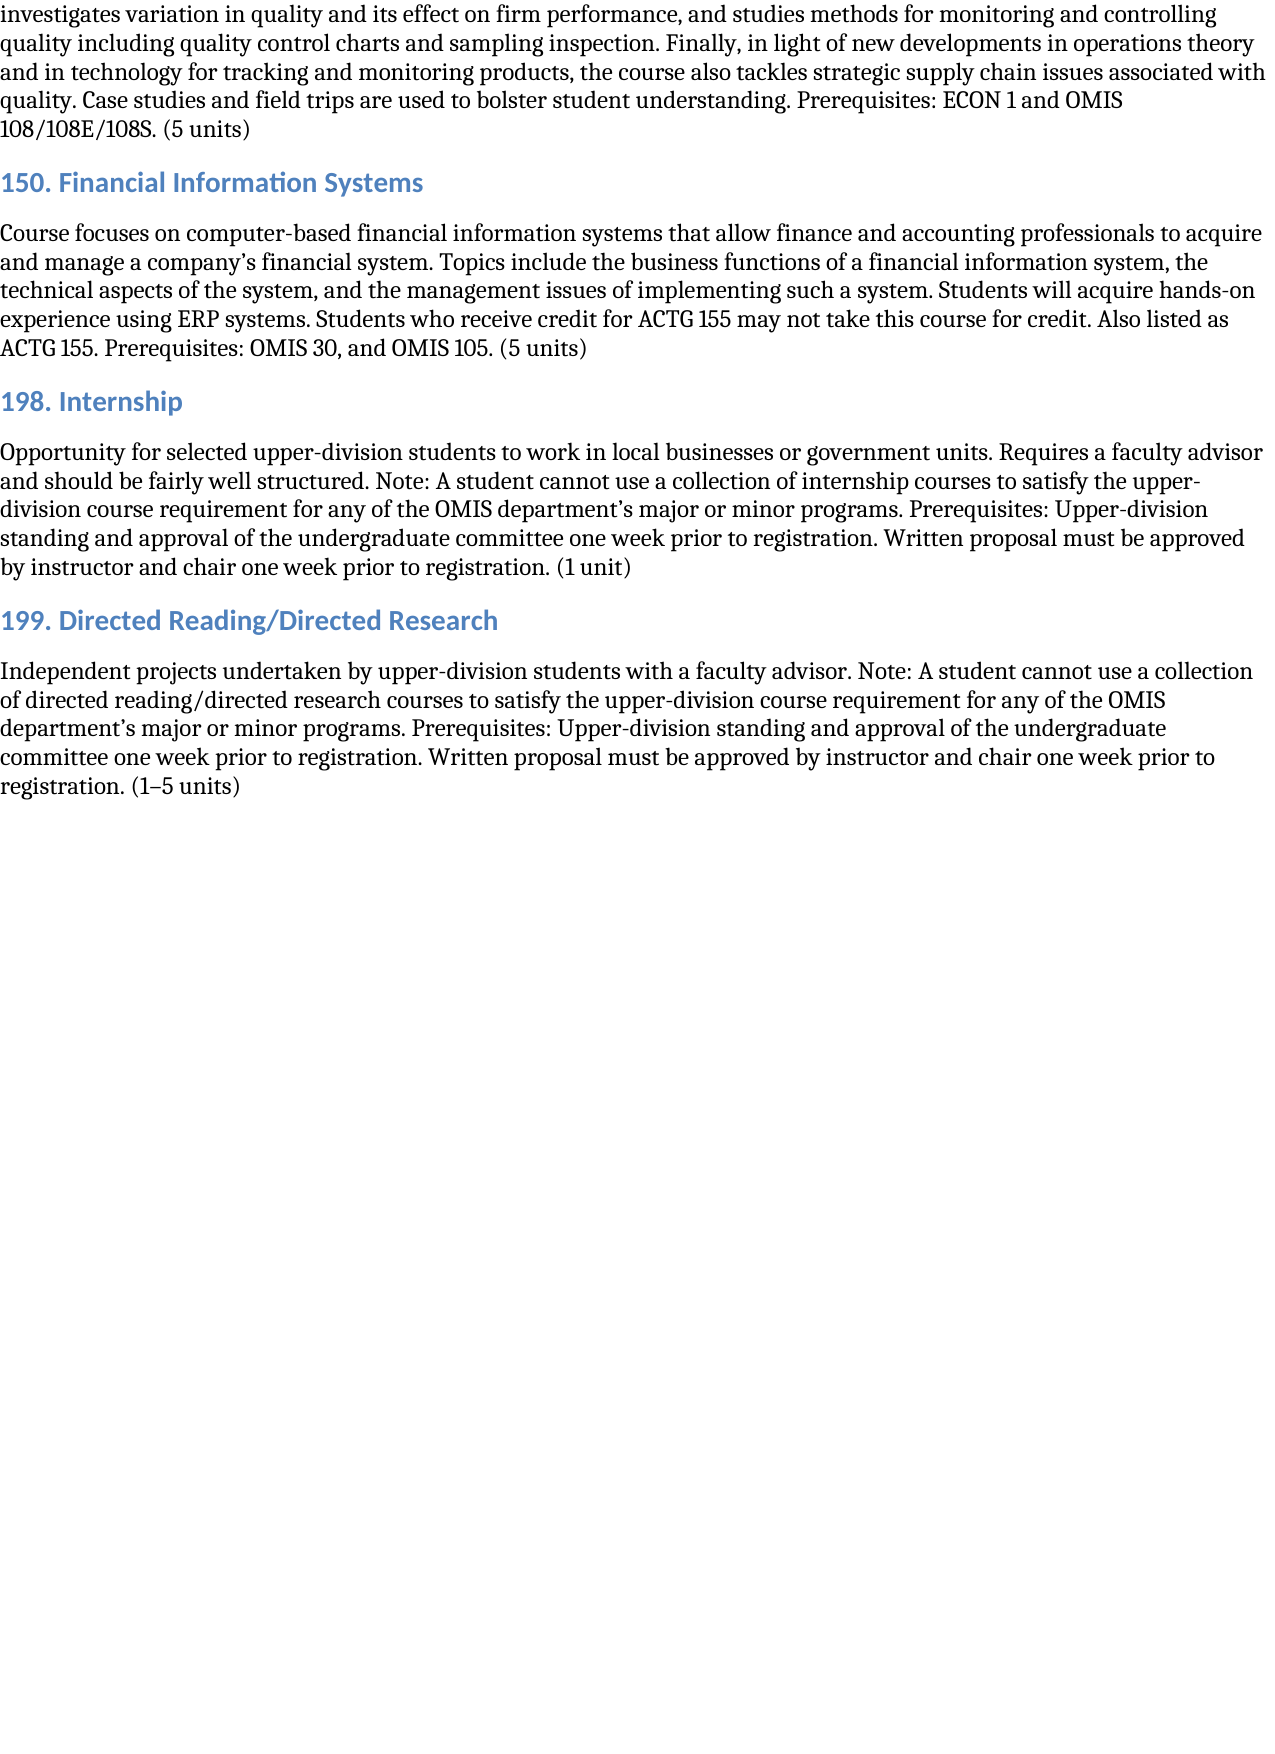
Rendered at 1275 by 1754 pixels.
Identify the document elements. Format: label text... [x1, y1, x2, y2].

subtitle 198. Internship [0, 383, 1275, 419]
text Course focuses on computer-based financial information systems that allow finance and accounting professionals to acquire and manage a company’s financial system. Topics include the business functions of a financial information system, the technical aspects of the system, and the management issues of implementing such a system. Students will acquire hands-on experience using ERP systems. Students who receive credit for ACTG 155 may not take this course for credit. Also listed as ACTG 155. Prerequisites: OMIS 30, and OMIS 105. (5 units) [0, 219, 1275, 363]
subtitle 199. Directed Reading/Directed Research [0, 602, 1275, 638]
text Independent projects undertaken by upper-division students with a faculty advisor. Note: A student cannot use a collection of directed reading/directed research courses to satisfy the upper-division course requirement for any of the OMIS department’s major or minor programs. Prerequisites: Upper-division standing and approval of the undergraduate committee one week prior to registration. Written proposal must be approved by instructor and chair one week prior to registration. (1–5 units) [0, 657, 1275, 801]
subtitle 150. Financial Information Systems [0, 164, 1275, 200]
text Opportunity for selected upper-division students to work in local businesses or government units. Requires a faculty advisor and should be fairly well structured. Note: A student cannot use a collection of internship courses to satisfy the upper-division course requirement for any of the OMIS department’s major or minor programs. Prerequisites: Upper-division standing and approval of the undergraduate committee one week prior to registration. Written proposal must be approved by instructor and chair one week prior to registration. (1 unit) [0, 438, 1275, 582]
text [0, 0, 1275, 144]
